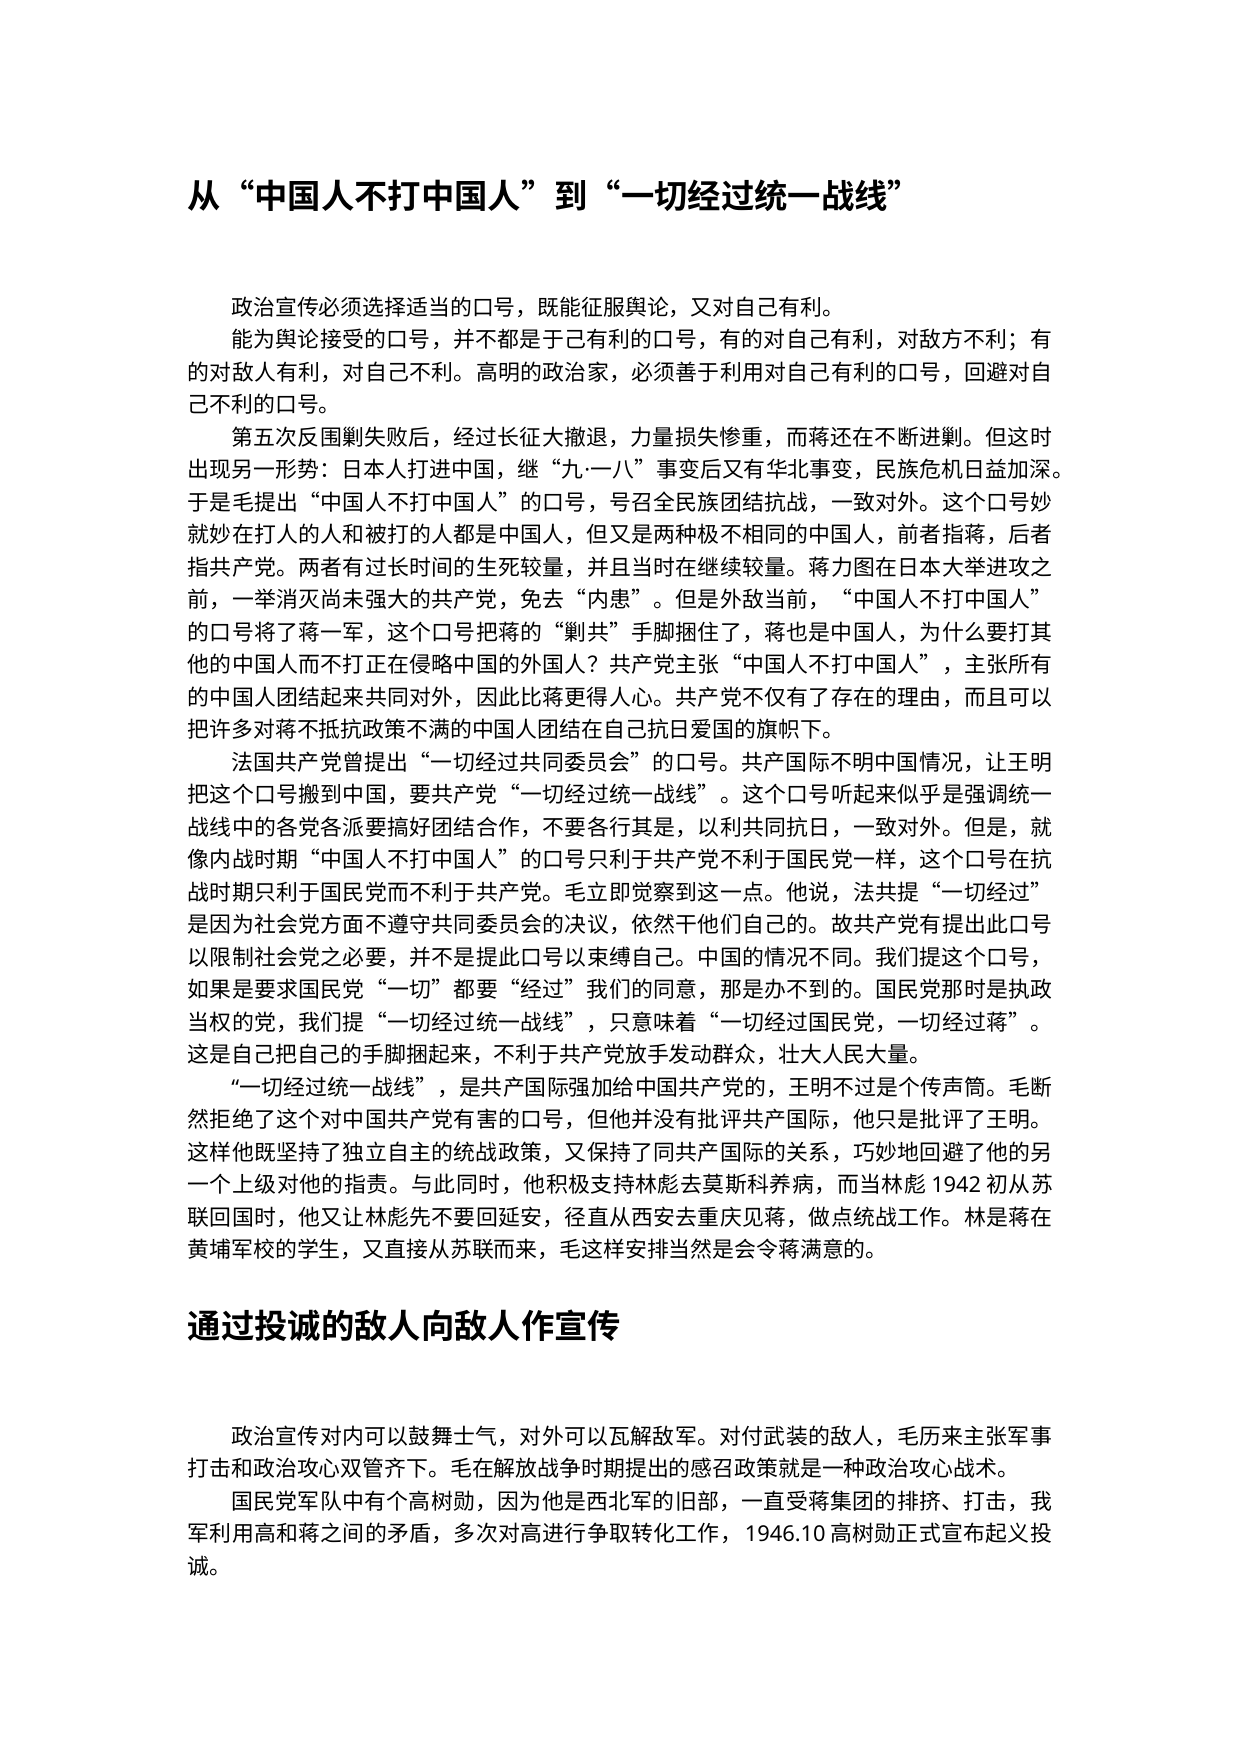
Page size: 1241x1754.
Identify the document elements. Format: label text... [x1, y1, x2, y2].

text 能为舆论接受的口号，并不都是于己有利的口号，有的对自己有利，对敌方不利；有的对敌人有利，对自己不利。高明的政治家，必须善于利用对自己有利的口号，回避对自己不利的口号。 [187, 322, 1053, 419]
text 国民党军队中有个高树勋，因为他是西北军的旧部，一直受蒋集团的排挤、打击，我军利用高和蒋之间的矛盾，多次对高进行争取转化工作，1946.10高树勋正式宣布起义投诚。 [187, 1483, 1053, 1581]
text 政治宣传必须选择适当的口号，既能征服舆论，又对自己有利。 [187, 289, 1053, 322]
text 政治宣传对内可以鼓舞士气，对外可以瓦解敌军。对付武装的敌人，毛历来主张军事打击和政治攻心双管齐下。毛在解放战争时期提出的感召政策就是一种政治攻心战术。 [187, 1418, 1053, 1483]
text 第五次反围剿失败后，经过长征大撤退，力量损失惨重，而蒋还在不断进剿。但这时出现另一形势：日本人打进中国，继“九·一八”事变后又有华北事变，民族危机日益加深。于是毛提出“中国人不打中国人”的口号，号召全民族团结抗战，一致对外。这个口号妙就妙在打人的人和被打的人都是中国人，但又是两种极不相同的中国人，前者指蒋，后者指共产党。两者有过长时间的生死较量，并且当时在继续较量。蒋力图在日本大举进攻之前，一举消灭尚未强大的共产党，免去“内患”。但是外敌当前，“中国人不打中国人”的口号将了蒋一军，这个口号把蒋的“剿共”手脚捆住了，蒋也是中国人，为什么要打其他的中国人而不打正在侵略中国的外国人？共产党主张“中国人不打中国人”，主张所有的中国人团结起来共同对外，因此比蒋更得人心。共产党不仅有了存在的理由，而且可以把许多对蒋不抵抗政策不满的中国人团结在自己抗日爱国的旗帜下。 [187, 419, 1053, 744]
text 法国共产党曾提出“一切经过共同委员会”的口号。共产国际不明中国情况，让王明把这个口号搬到中国，要共产党“一切经过统一战线”。这个口号听起来似乎是强调统一战线中的各党各派要搞好团结合作，不要各行其是，以利共同抗日，一致对外。但是，就像内战时期“中国人不打中国人”的口号只利于共产党不利于国民党一样，这个口号在抗战时期只利于国民党而不利于共产党。毛立即觉察到这一点。他说，法共提“一切经过”，是因为社会党方面不遵守共同委员会的决议，依然干他们自己的。故共产党有提出此口号以限制社会党之必要，并不是提此口号以束缚自己。中国的情况不同。我们提这个口号，如果是要求国民党“一切”都要“经过”我们的同意，那是办不到的。国民党那时是执政、当权的党，我们提“一切经过统一战线”，只意味着“一切经过国民党，一切经过蒋”。这是自己把自己的手脚捆起来，不利于共产党放手发动群众，壮大人民大量。 [187, 744, 1053, 1069]
subtitle 从“中国人不打中国人”到“一切经过统一战线” [187, 162, 1053, 227]
text “一切经过统一战线”，是共产国际强加给中国共产党的，王明不过是个传声筒。毛断然拒绝了这个对中国共产党有害的口号，但他并没有批评共产国际，他只是批评了王明。这样他既坚持了独立自主的统战政策，又保持了同共产国际的关系，巧妙地回避了他的另一个上级对他的指责。与此同时，他积极支持林彪去莫斯科养病，而当林彪1942初从苏联回国时，他又让林彪先不要回延安，径直从西安去重庆见蒋，做点统战工作。林是蒋在黄埔军校的学生，又直接从苏联而来，毛这样安排当然是会令蒋满意的。 [187, 1069, 1053, 1264]
subtitle 通过投诚的敌人向敌人作宣传 [187, 1291, 1053, 1356]
